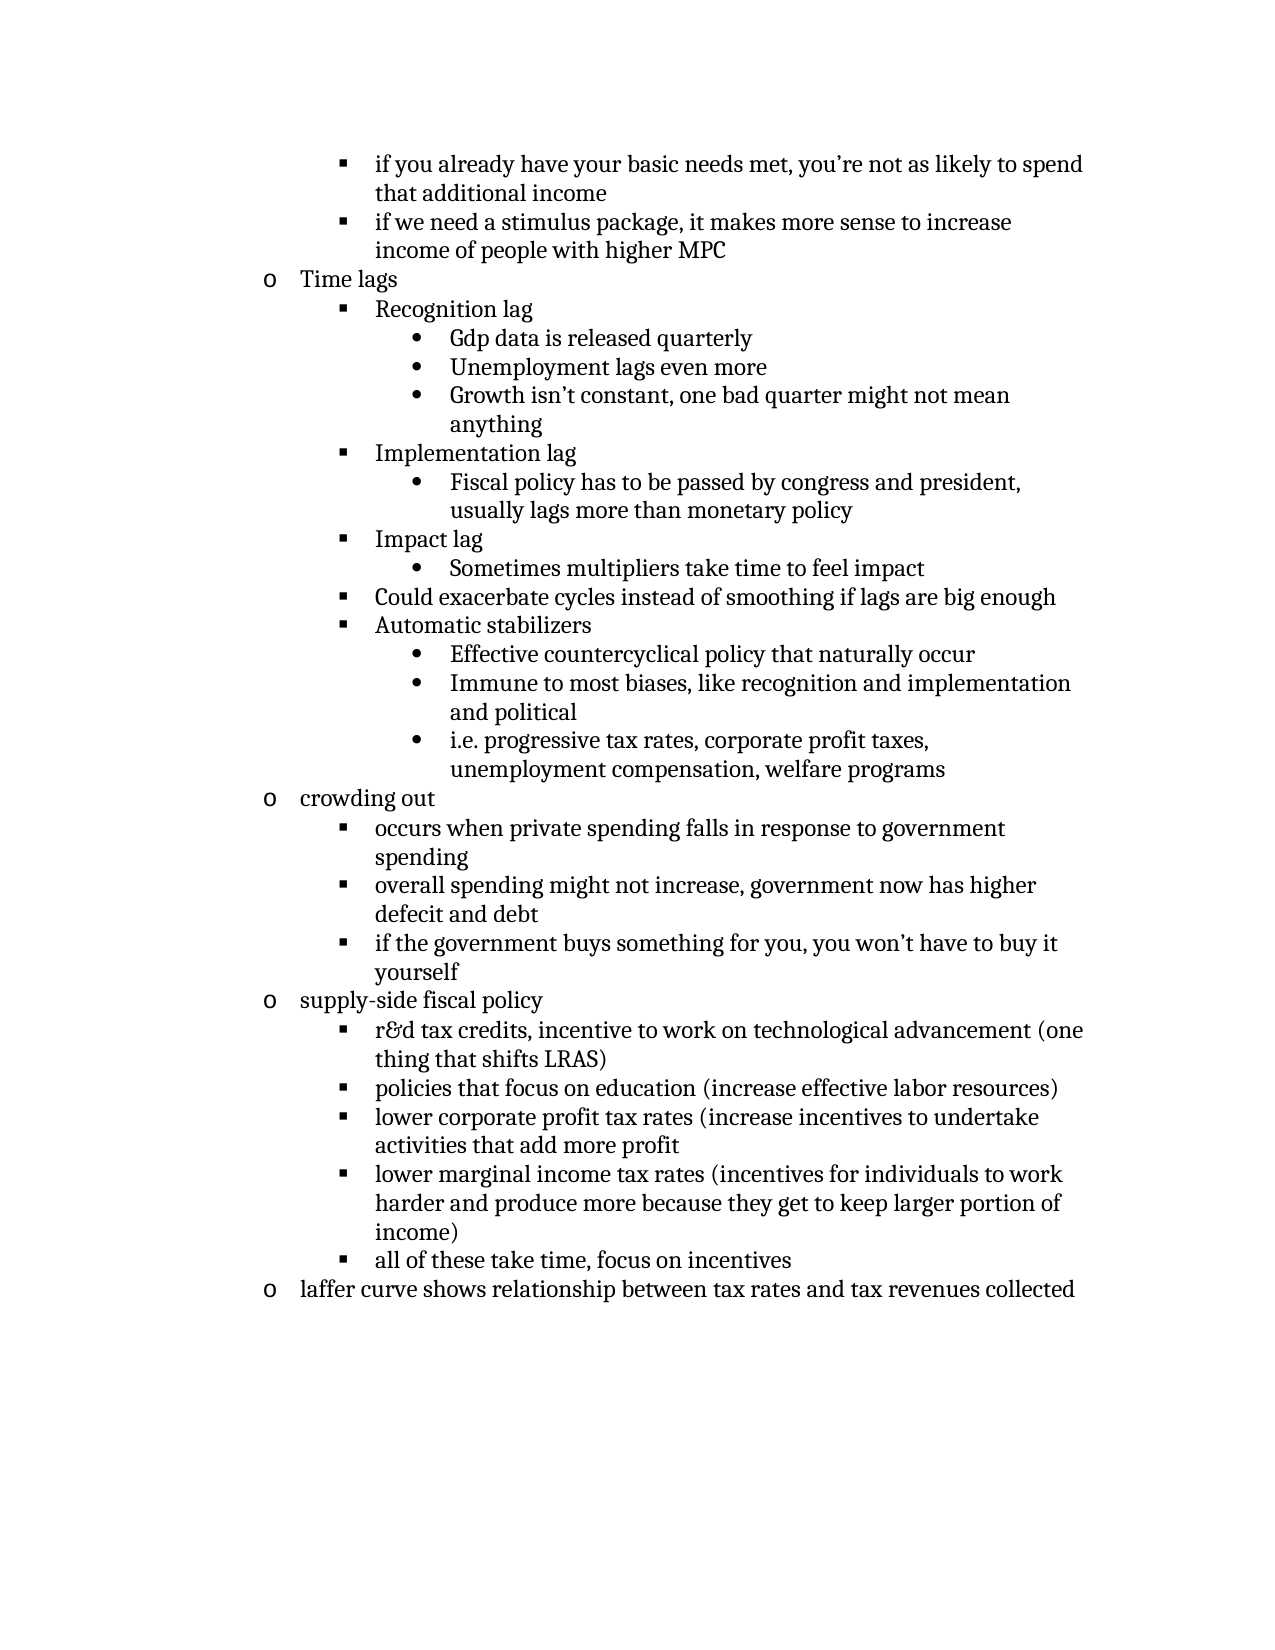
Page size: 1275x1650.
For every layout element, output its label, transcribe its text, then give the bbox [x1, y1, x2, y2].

list Growth isn’t constant, one bad quarter might not mean anything [412, 381, 1087, 439]
list lower marginal income tax rates (incentives for individuals to work harder and produce more because they get to keep larger portion of income) [337, 1160, 1087, 1246]
list policies that focus on education (increase effective labor resources) [337, 1074, 1087, 1102]
list Gdp data is released quarterly [412, 324, 1087, 352]
list overall spending might not increase, government now has higher defecit and debt [337, 871, 1087, 929]
list i.e. progressive tax rates, corporate profit taxes, unemployment compensation, welfare programs [412, 726, 1087, 784]
list Automatic stabilizers [337, 611, 1087, 640]
list Sometimes multipliers take time to feel impact [412, 554, 1087, 582]
list if you already have your basic needs met, you’re not as likely to spend that additional income [337, 150, 1087, 207]
list Implementation lag [337, 439, 1087, 467]
list Unemployment lags even more [412, 352, 1087, 381]
list Recognition lag [337, 295, 1087, 324]
list lower corporate profit tax rates (increase incentives to undertake activities that add more profit [337, 1102, 1087, 1160]
list if the government buys something for you, you won’t have to buy it yourself [337, 929, 1087, 986]
list supply-side fiscal policy [262, 986, 1087, 1016]
list Could exacerbate cycles instead of smoothing if lags are big enough [337, 582, 1087, 611]
list Effective countercyclical policy that naturally occur [412, 640, 1087, 669]
list crowding out [262, 784, 1087, 814]
list laffer curve shows relationship between tax rates and tax revenues collected [262, 1275, 1087, 1305]
list Immune to most biases, like recognition and implementation and political [412, 669, 1087, 726]
list Fiscal policy has to be passed by congress and president, usually lags more than monetary policy [412, 467, 1087, 525]
list Impact lag [337, 525, 1087, 554]
list Time lags [262, 265, 1087, 295]
list if we need a stimulus package, it makes more sense to increase income of people with higher MPC [337, 207, 1087, 265]
list r&d tax credits, incentive to work on technological advancement (one thing that shifts LRAS) [337, 1016, 1087, 1074]
list all of these take time, focus on incentives [337, 1246, 1087, 1275]
list occurs when private spending falls in response to government spending [337, 814, 1087, 871]
